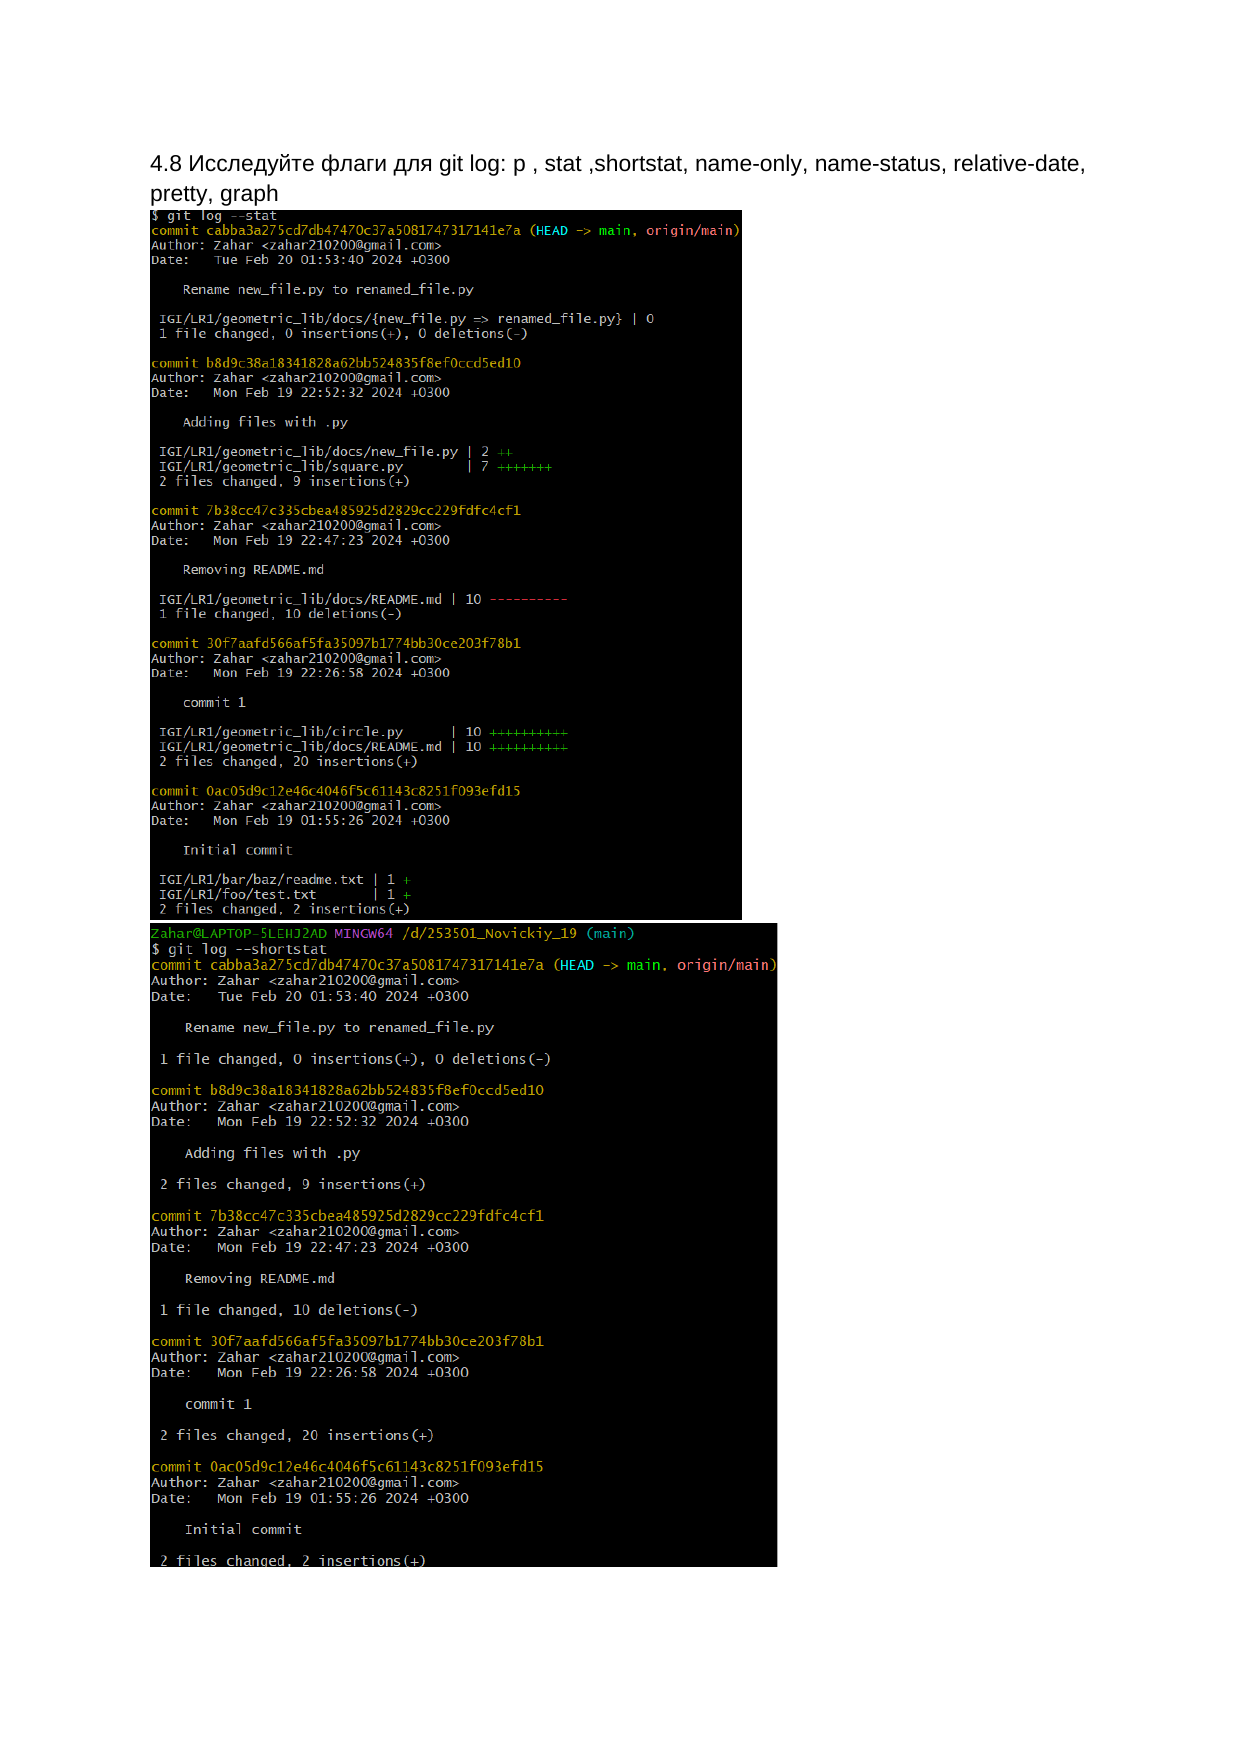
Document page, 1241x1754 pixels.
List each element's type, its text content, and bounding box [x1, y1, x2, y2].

picture [150, 210, 742, 920]
text 4.8 Исследуйте флаги для git log: p , stat ,shortstat, name-only, name-status, relative-date, pretty, graph [150, 150, 1090, 207]
picture [150, 923, 778, 1567]
